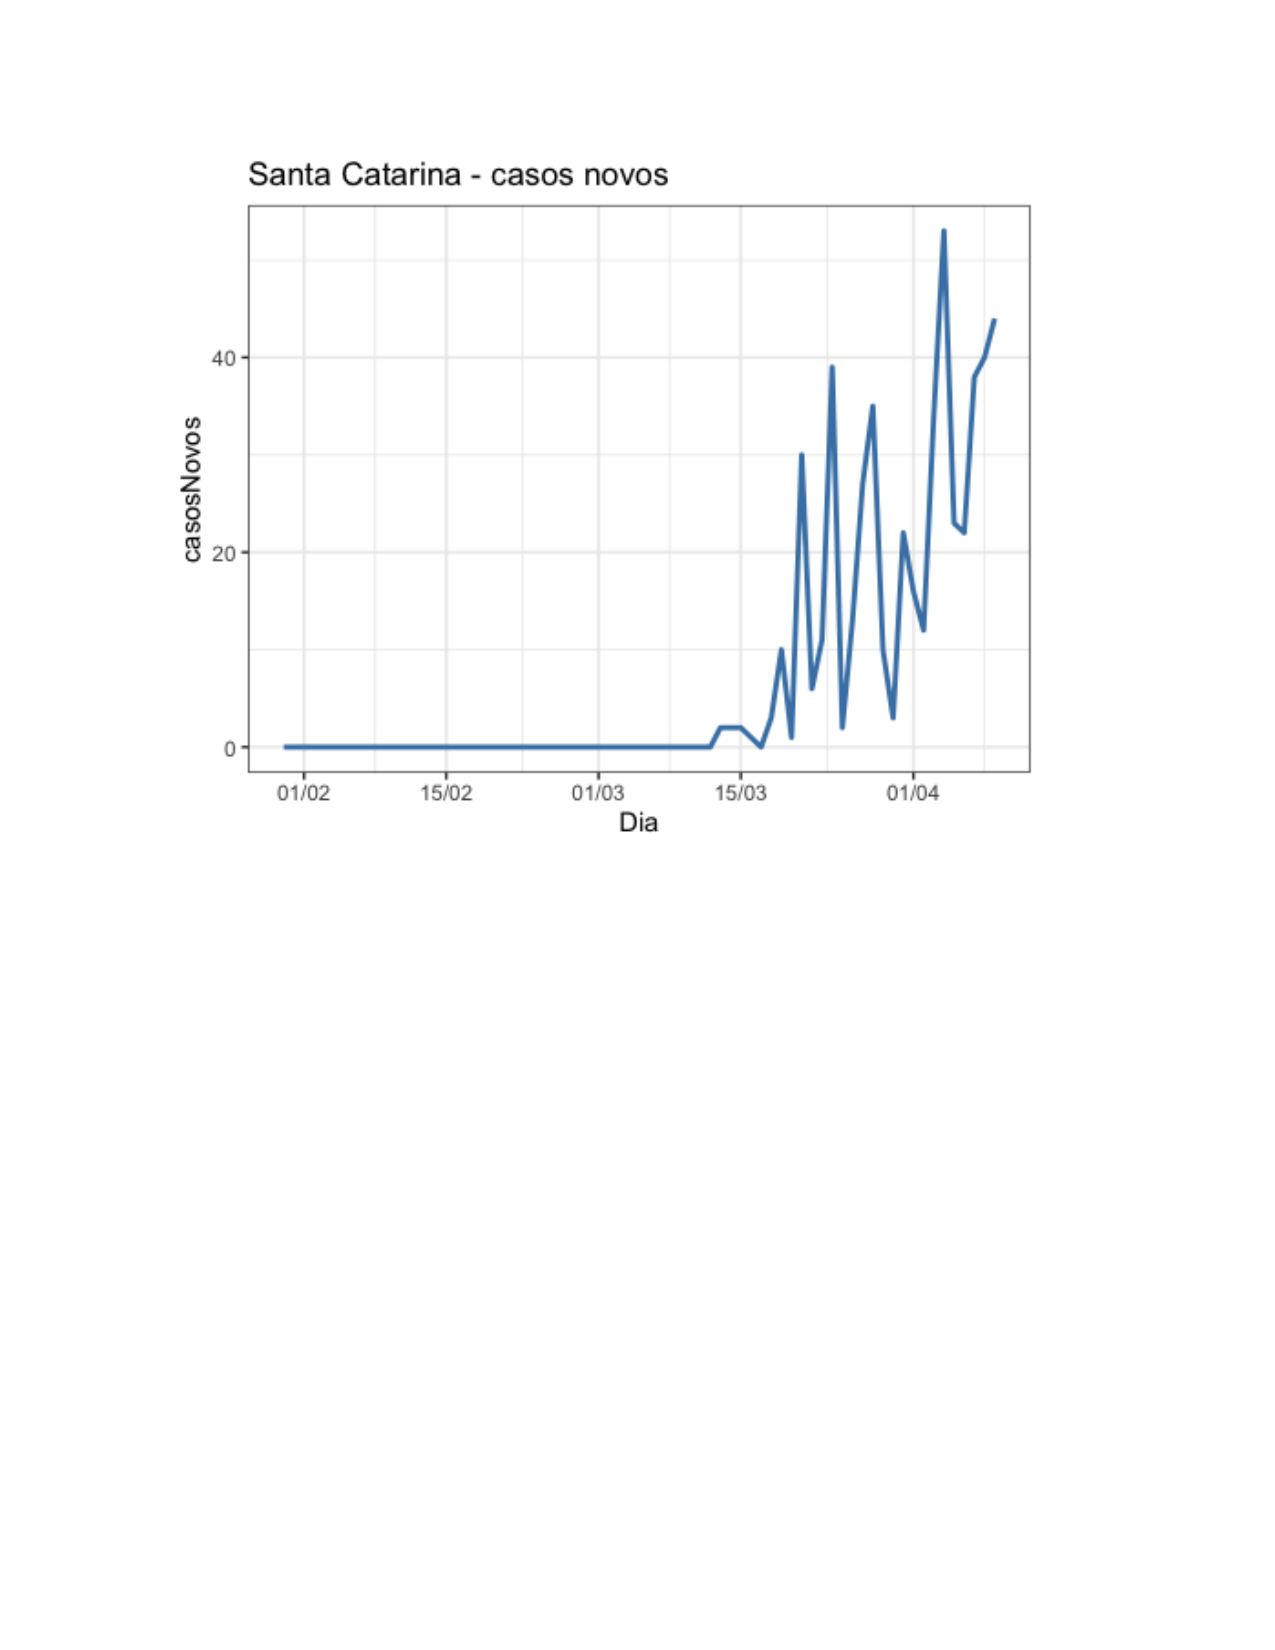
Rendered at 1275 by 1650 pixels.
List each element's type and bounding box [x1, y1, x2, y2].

picture [168, 150, 1044, 850]
